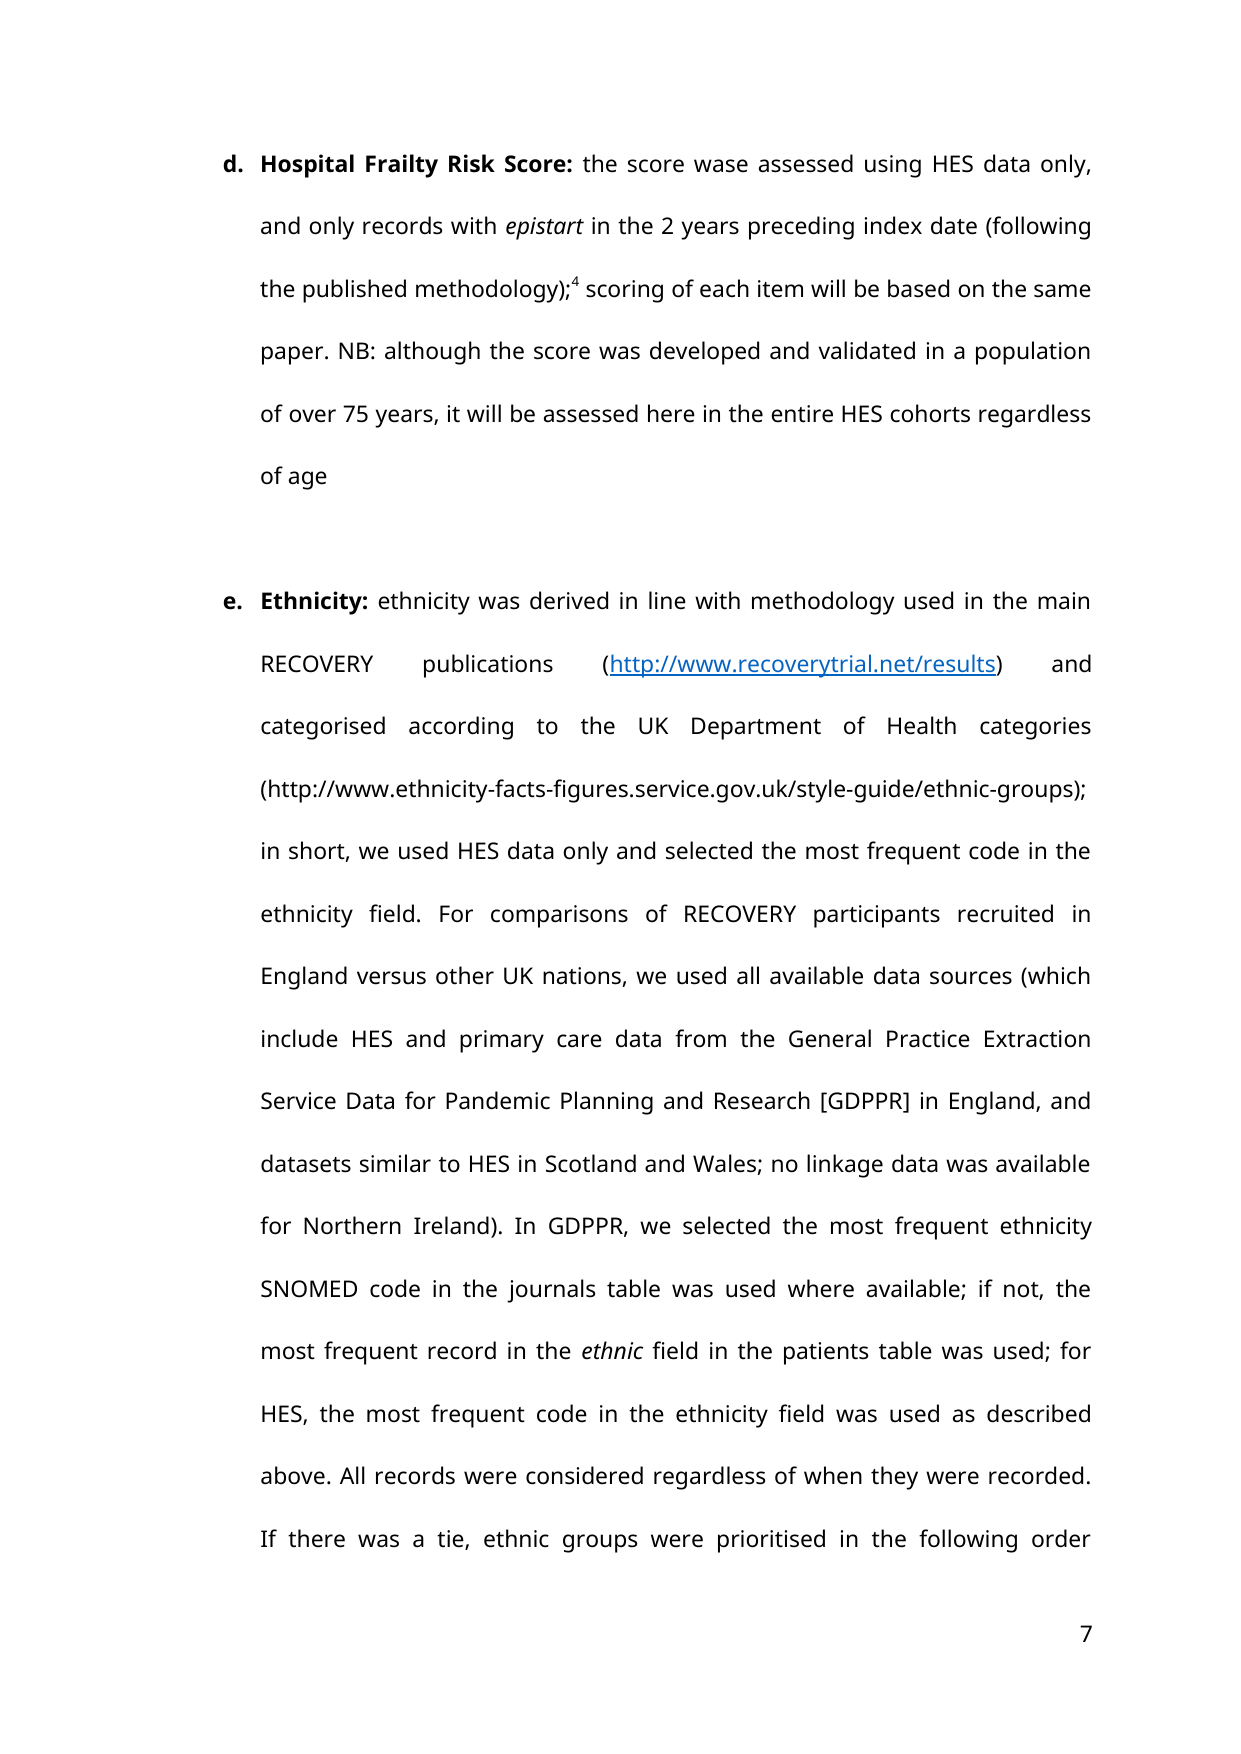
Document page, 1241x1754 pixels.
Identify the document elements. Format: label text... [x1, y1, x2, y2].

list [223, 585, 1092, 1554]
list Hospital Frailty Risk Score: the score wase assessed using HES data only, and only records with epistart in the 2 years preceding index date (following the published methodology);4 scoring of each item will be based on the same paper. NB: although the score was developed and validated in a population of over 75 years, it will be assessed here in the entire HES cohorts regardless of age [223, 148, 1092, 491]
